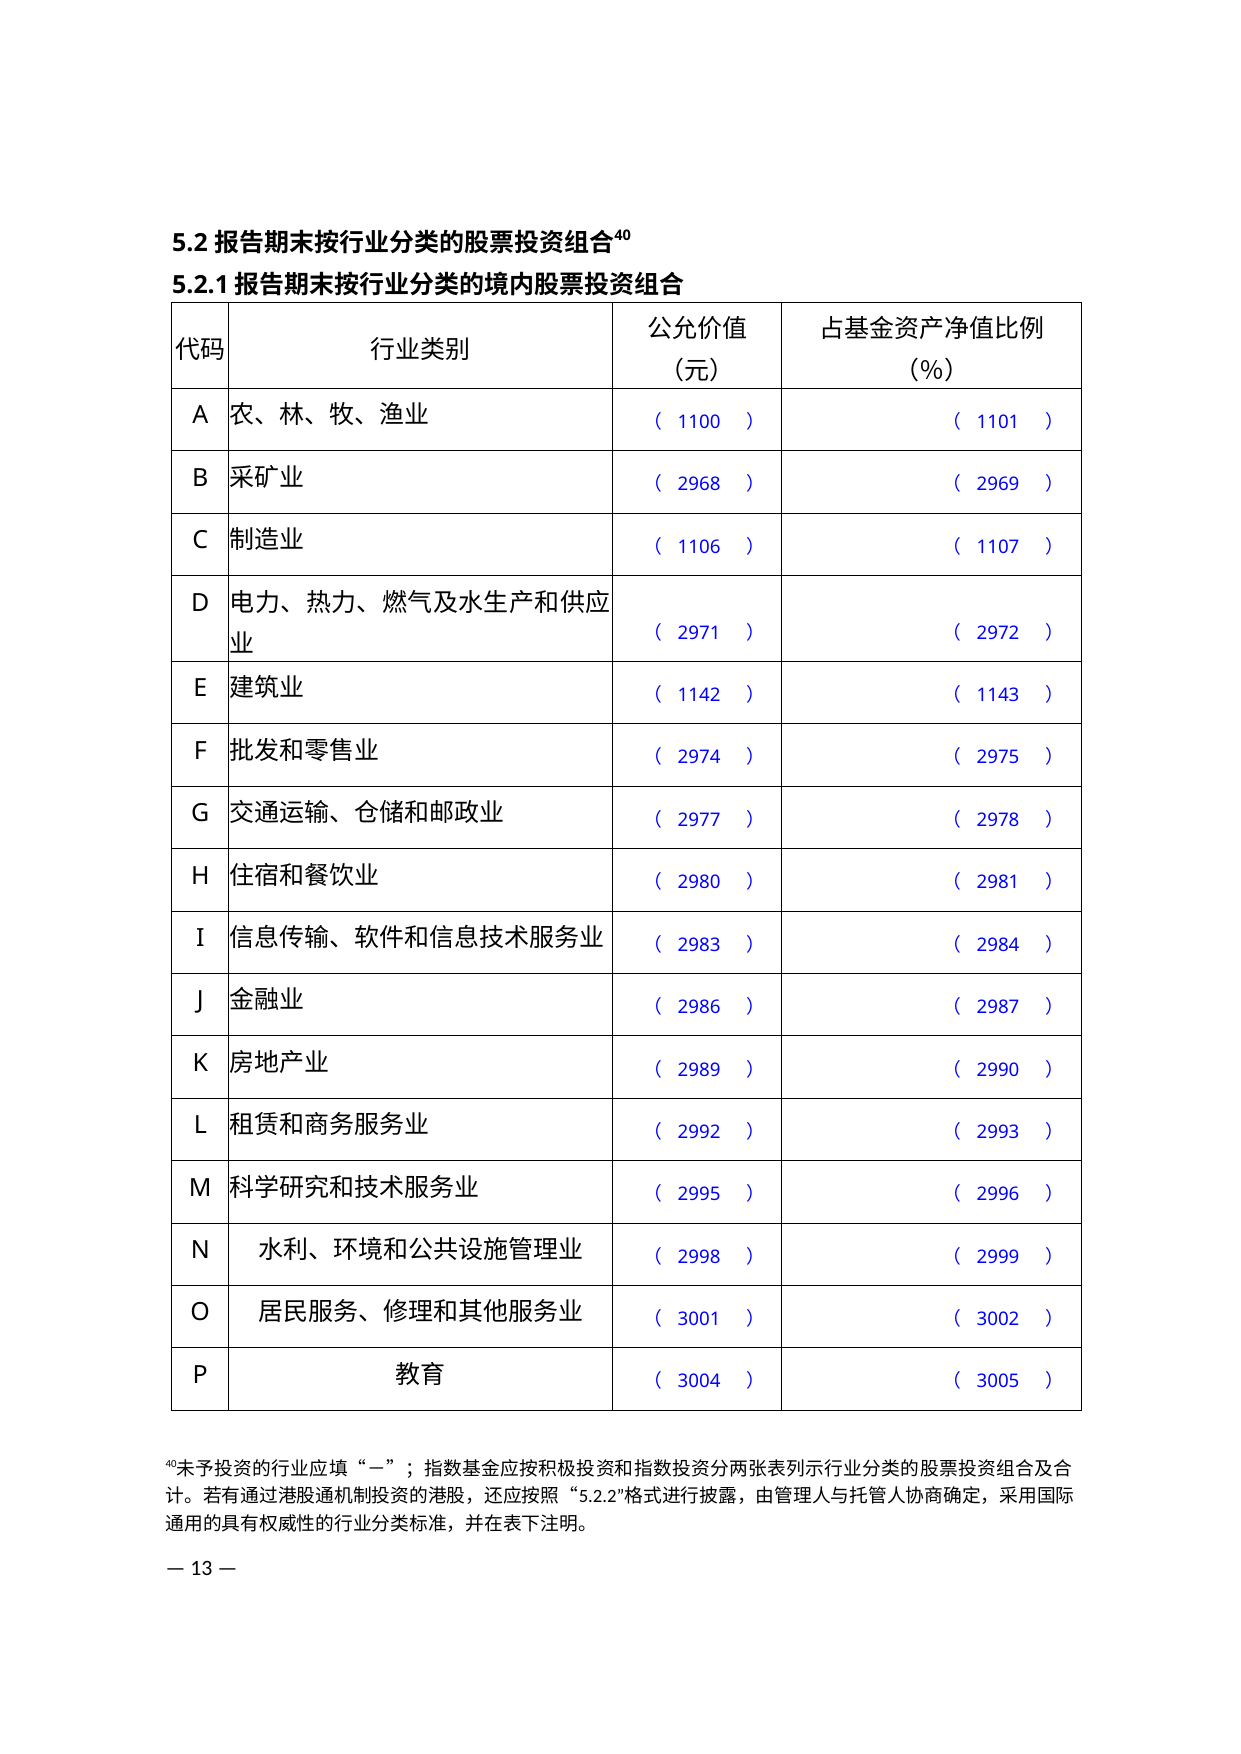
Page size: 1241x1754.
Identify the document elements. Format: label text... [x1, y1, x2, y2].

table_cell C [172, 514, 228, 575]
table_cell P [172, 1348, 228, 1410]
table_cell （2989） [613, 1036, 781, 1098]
table_cell （2971） [613, 576, 781, 661]
table_cell （2969） [782, 451, 1081, 513]
table_header 代码 [172, 303, 228, 388]
table_cell K [172, 1036, 228, 1098]
table_cell 房地产业 [229, 1036, 612, 1098]
table_cell 教育 [229, 1348, 612, 1410]
table_cell （1101） [782, 389, 1081, 450]
table_cell L [172, 1099, 228, 1160]
table_cell （3002） [782, 1286, 1081, 1347]
table_cell （1142） [613, 662, 781, 723]
table_cell J [172, 974, 228, 1035]
table_cell （2999） [782, 1224, 1081, 1285]
table_cell （2977） [613, 787, 781, 848]
table_cell （2978） [782, 787, 1081, 848]
table_cell M [172, 1161, 228, 1222]
table_cell 农、林、牧、渔业 [229, 389, 612, 450]
table_cell 居民服务、修理和其他服务业 [229, 1286, 612, 1347]
table_header 公允价值（元） [613, 303, 781, 388]
table_cell （1143） [782, 662, 1081, 723]
table_cell （2993） [782, 1099, 1081, 1160]
table_header 行业类别 [229, 303, 612, 388]
table_cell （3001） [613, 1286, 781, 1347]
table_cell B [172, 451, 228, 513]
table_cell 水利、环境和公共设施管理业 [229, 1224, 612, 1285]
table_cell G [172, 787, 228, 848]
table_cell （2981） [782, 849, 1081, 911]
table_cell O [172, 1286, 228, 1347]
text 5.2 报告期末按行业分类的股票投资组合 [172, 218, 1068, 260]
table_cell （3005） [782, 1348, 1081, 1410]
table_cell 住宿和餐饮业 [229, 849, 612, 911]
table_cell 采矿业 [229, 451, 612, 513]
table_cell 金融业 [229, 974, 612, 1035]
table_cell （2983） [613, 912, 781, 973]
table_cell 制造业 [229, 514, 612, 575]
table_cell 建筑业 [229, 662, 612, 723]
table_cell 租赁和商务服务业 [229, 1099, 612, 1160]
table_cell （2995） [613, 1161, 781, 1222]
table_cell （2998） [613, 1224, 781, 1285]
table_cell D [172, 576, 228, 661]
table_cell （2992） [613, 1099, 781, 1160]
table_cell （1106） [613, 514, 781, 575]
table_cell （2980） [613, 849, 781, 911]
table_cell H [172, 849, 228, 911]
table_cell （1100） [613, 389, 781, 450]
table_header 占基金资产净值比例（％） [782, 303, 1081, 388]
table_cell 批发和零售业 [229, 724, 612, 786]
table_cell （2996） [782, 1161, 1081, 1222]
table_cell I [172, 912, 228, 973]
table_cell 电力、热力、燃气及水生产和供应业 [229, 576, 612, 661]
table_cell （2984） [782, 912, 1081, 973]
table_cell （3004） [613, 1348, 781, 1410]
table_cell （2975） [782, 724, 1081, 786]
table_cell N [172, 1224, 228, 1285]
table_cell （2990） [782, 1036, 1081, 1098]
table_cell （1107） [782, 514, 1081, 575]
table_cell 交通运输、仓储和邮政业 [229, 787, 612, 848]
table_cell （2987） [782, 974, 1081, 1035]
table_cell 科学研究和技术服务业 [229, 1161, 612, 1222]
table_cell （2968） [613, 451, 781, 513]
table_cell 信息传输、软件和信息技术服务业 [229, 912, 612, 973]
table_cell （2974） [613, 724, 781, 786]
table_cell A [172, 389, 228, 450]
table_cell （2972） [782, 576, 1081, 661]
table_cell F [172, 724, 228, 786]
text 5.2.1报告期末按行业分类的境内股票投资组合 [172, 260, 1068, 302]
table_cell E [172, 662, 228, 723]
table_cell （2986） [613, 974, 781, 1035]
